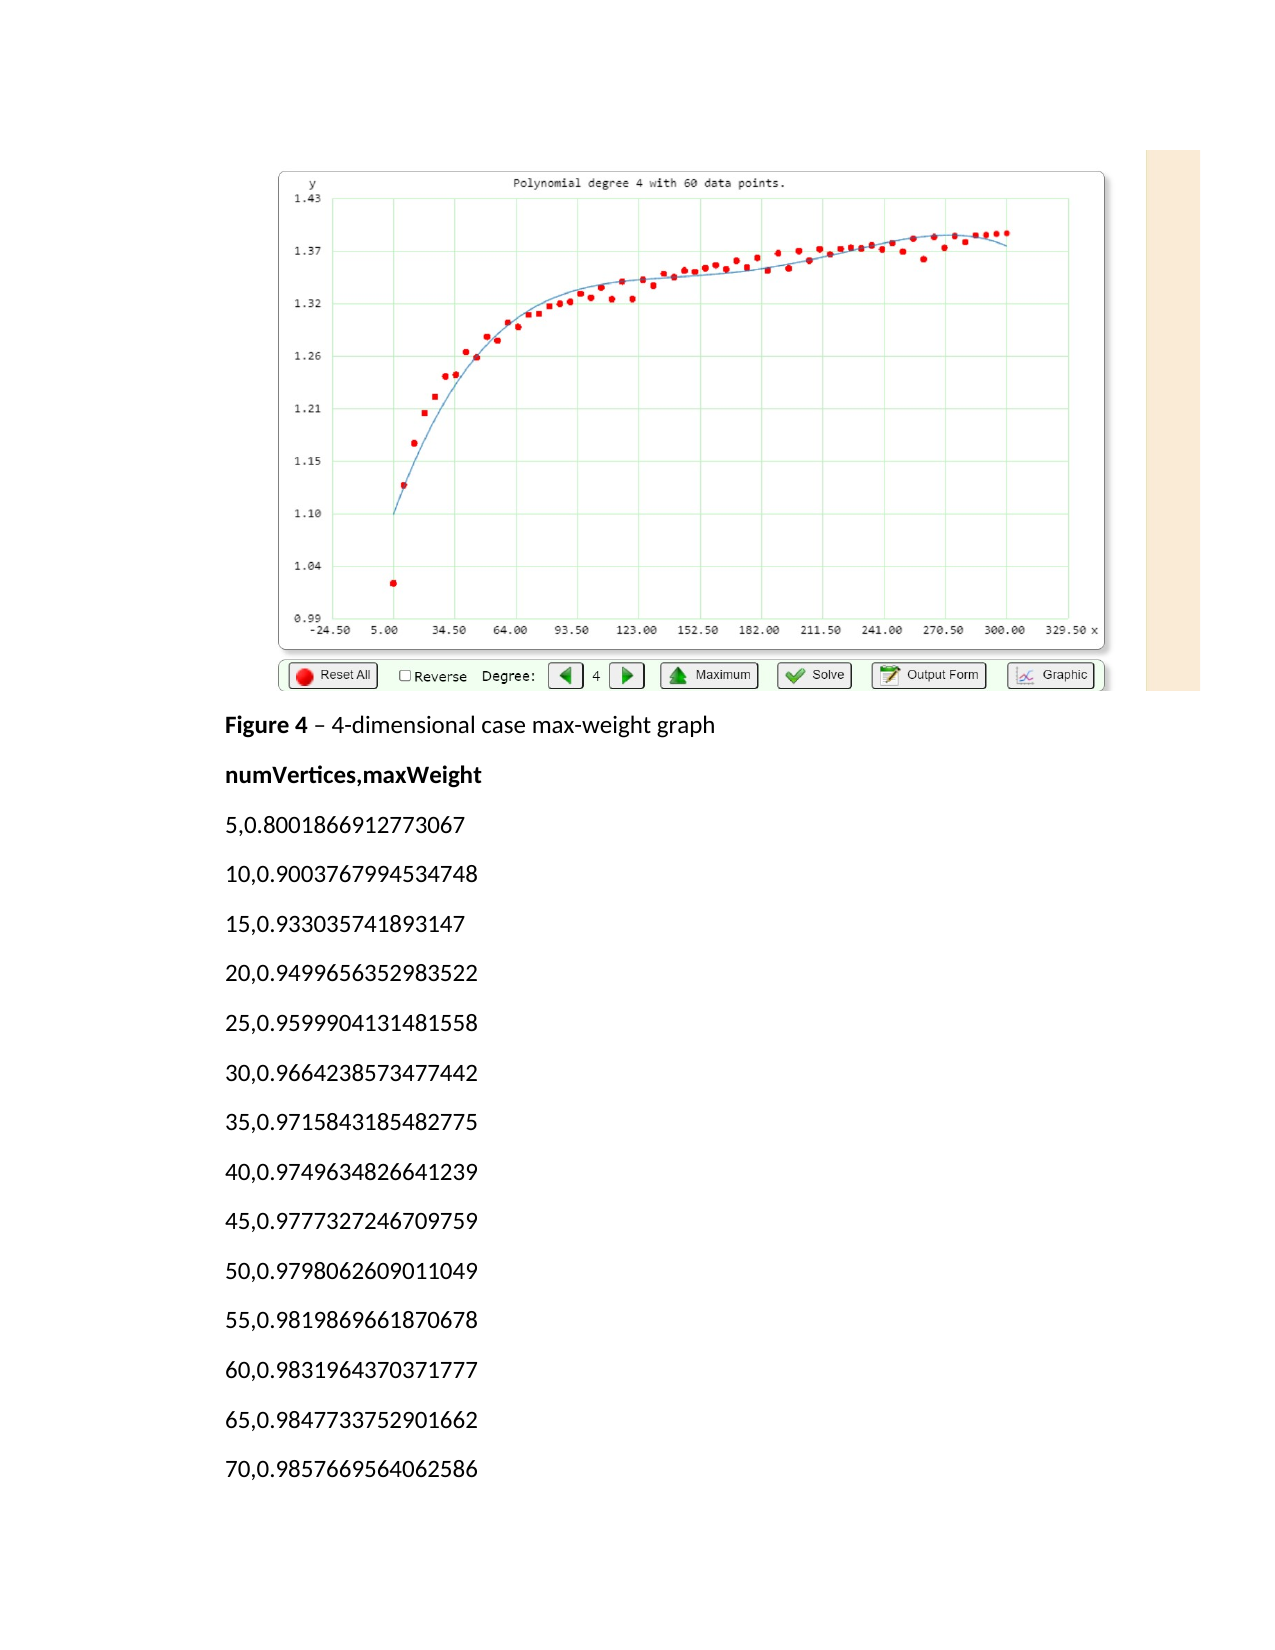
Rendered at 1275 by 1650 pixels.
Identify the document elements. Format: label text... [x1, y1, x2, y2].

text 10,0.9003767994534748 [150, 858, 1125, 889]
text Figure 4 – 4-dimensional case max-weight graph [150, 710, 1125, 740]
text 40,0.9749634826641239 [150, 1156, 1125, 1186]
text numVertices,maxWeight [150, 759, 1125, 790]
text 25,0.9599904131481558 [150, 1007, 1125, 1038]
text 70,0.9857669564062586 [150, 1453, 1125, 1484]
text 35,0.9715843185482775 [150, 1106, 1125, 1137]
text 20,0.9499656352983522 [150, 958, 1125, 988]
picture [225, 150, 1200, 691]
text 30,0.9664238573477442 [150, 1057, 1125, 1087]
text 15,0.933035741893147 [150, 908, 1125, 938]
text 50,0.9798062609011049 [150, 1255, 1125, 1286]
text 5,0.8001866912773067 [150, 809, 1125, 839]
text 55,0.9819869661870678 [150, 1305, 1125, 1335]
text 45,0.9777327246709759 [150, 1206, 1125, 1236]
text 65,0.9847733752901662 [150, 1404, 1125, 1434]
text 60,0.9831964370371777 [150, 1354, 1125, 1385]
